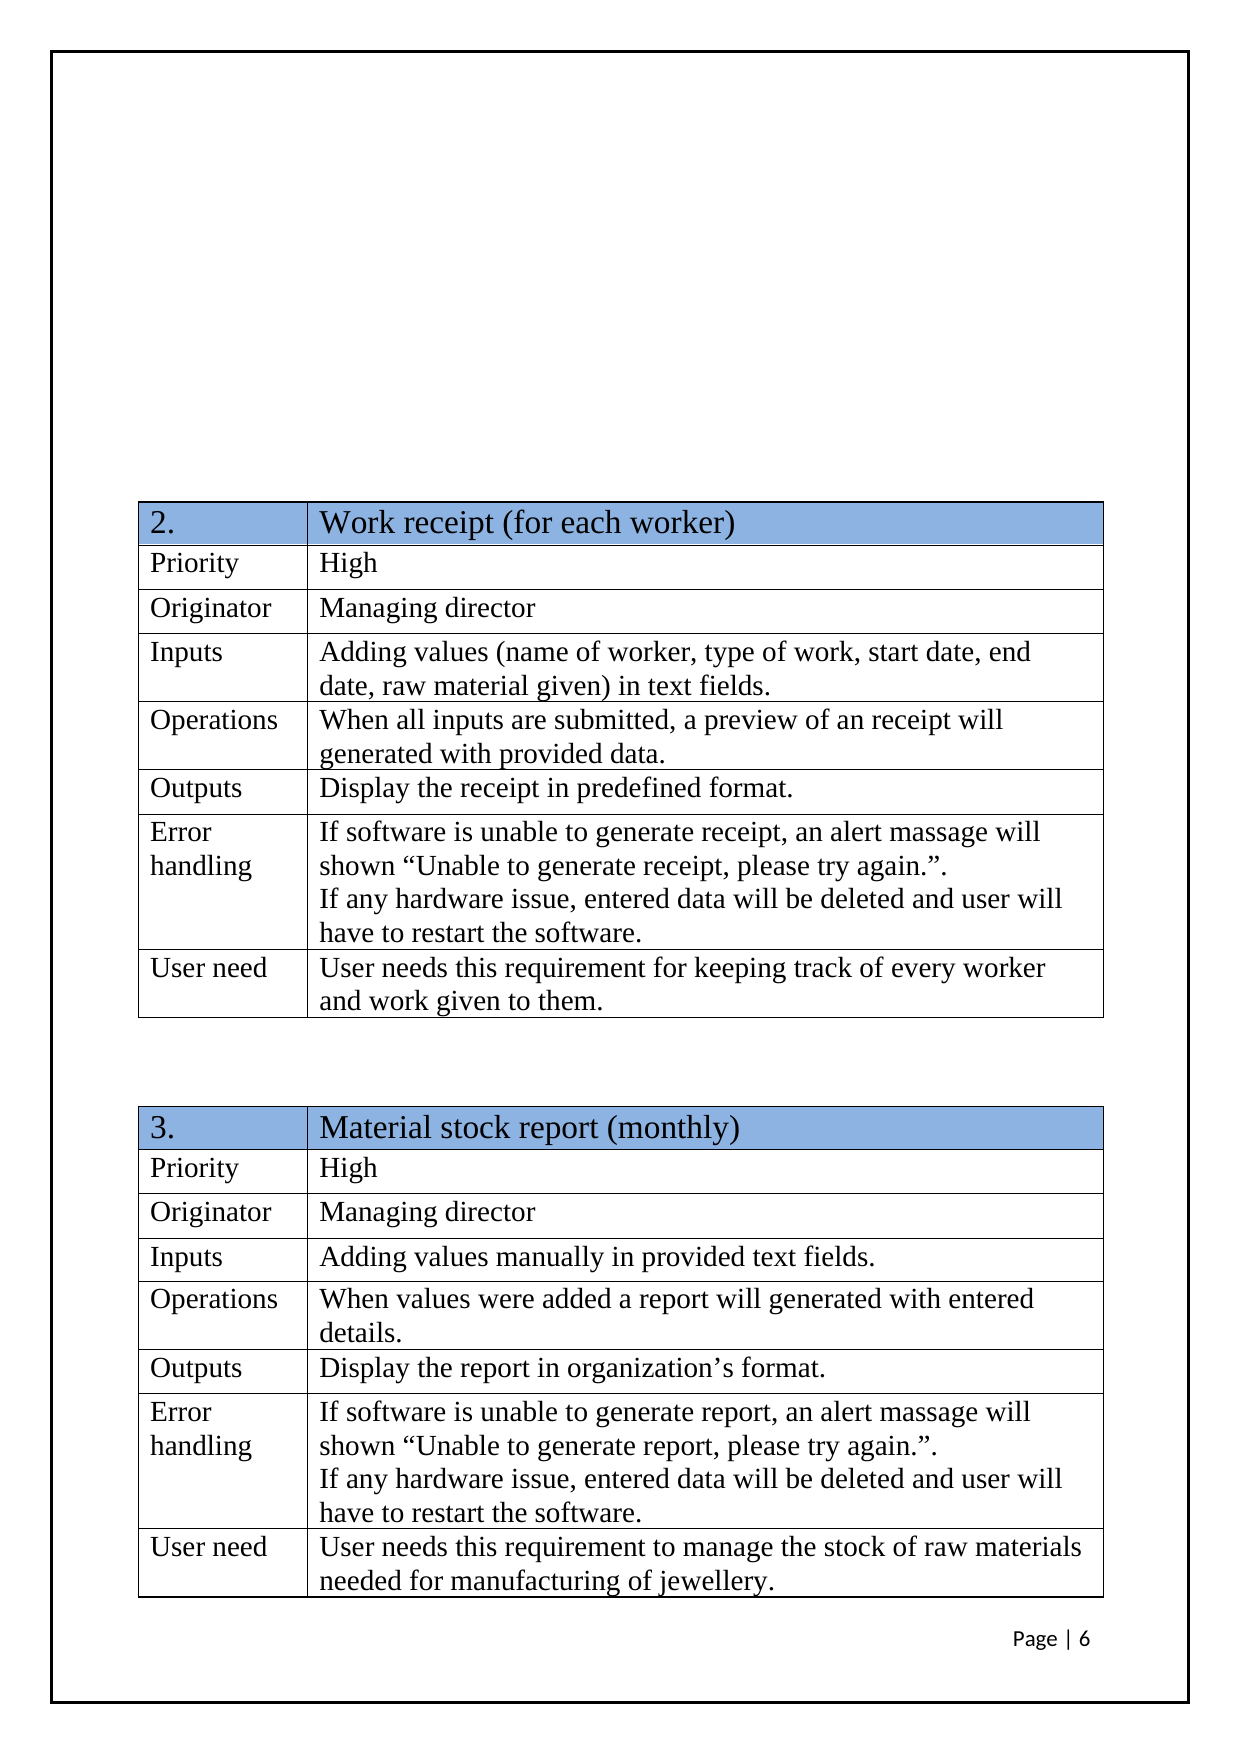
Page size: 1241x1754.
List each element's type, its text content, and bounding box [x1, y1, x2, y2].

table_header Work receipt (for each worker) [308, 503, 1103, 544]
table_cell Display the report in organization’s format. [308, 1350, 1103, 1393]
table_cell Adding values manually in provided text fields. [308, 1239, 1103, 1281]
table_cell Priority [139, 1150, 307, 1193]
table_cell Managing director [308, 590, 1103, 633]
table_cell If software is unable to generate receipt, an alert massage will shown “Unable to generate receipt, please try again.”. If any hardware issue, entered data will be deleted and user will have to restart the software. [308, 815, 1103, 949]
table_cell Originator [139, 590, 307, 633]
table_cell Outputs [139, 1350, 307, 1393]
table_cell Error handling [139, 815, 307, 949]
table_header 3. [139, 1107, 307, 1149]
table_cell User needs this requirement for keeping track of every worker and work given to them. [308, 950, 1103, 1017]
table_cell Error handling [139, 1394, 307, 1528]
table_cell Display the receipt in predefined format. [308, 770, 1103, 813]
table_cell User need [139, 1529, 307, 1596]
table_cell Inputs [139, 634, 307, 701]
table_cell Originator [139, 1194, 307, 1238]
table_cell If software is unable to generate report, an alert massage will shown “Unable to generate report, please try again.”. If any hardware issue, entered data will be deleted and user will have to restart the software. [308, 1394, 1103, 1528]
table_header 2. [139, 503, 307, 544]
table_cell Operations [139, 1282, 307, 1349]
table_cell High [308, 1150, 1103, 1193]
table_cell User needs this requirement to manage the stock of raw materials needed for manufacturing of jewellery. [308, 1529, 1103, 1596]
table_cell High [308, 546, 1103, 589]
table_cell When values were added a report will generated with entered details. [308, 1282, 1103, 1349]
table_cell When all inputs are submitted, a preview of an receipt will generated with provided data. [308, 702, 1103, 769]
table_cell Priority [139, 546, 307, 589]
table_cell User need [139, 950, 307, 1017]
table_cell Operations [139, 702, 307, 769]
table_header Material stock report (monthly) [308, 1107, 1103, 1149]
table_cell Outputs [139, 770, 307, 813]
table_cell Adding values (name of worker, type of work, start date, end date, raw material given) in text fields. [308, 634, 1103, 701]
table_cell Inputs [139, 1239, 307, 1281]
table_cell Managing director [308, 1194, 1103, 1238]
